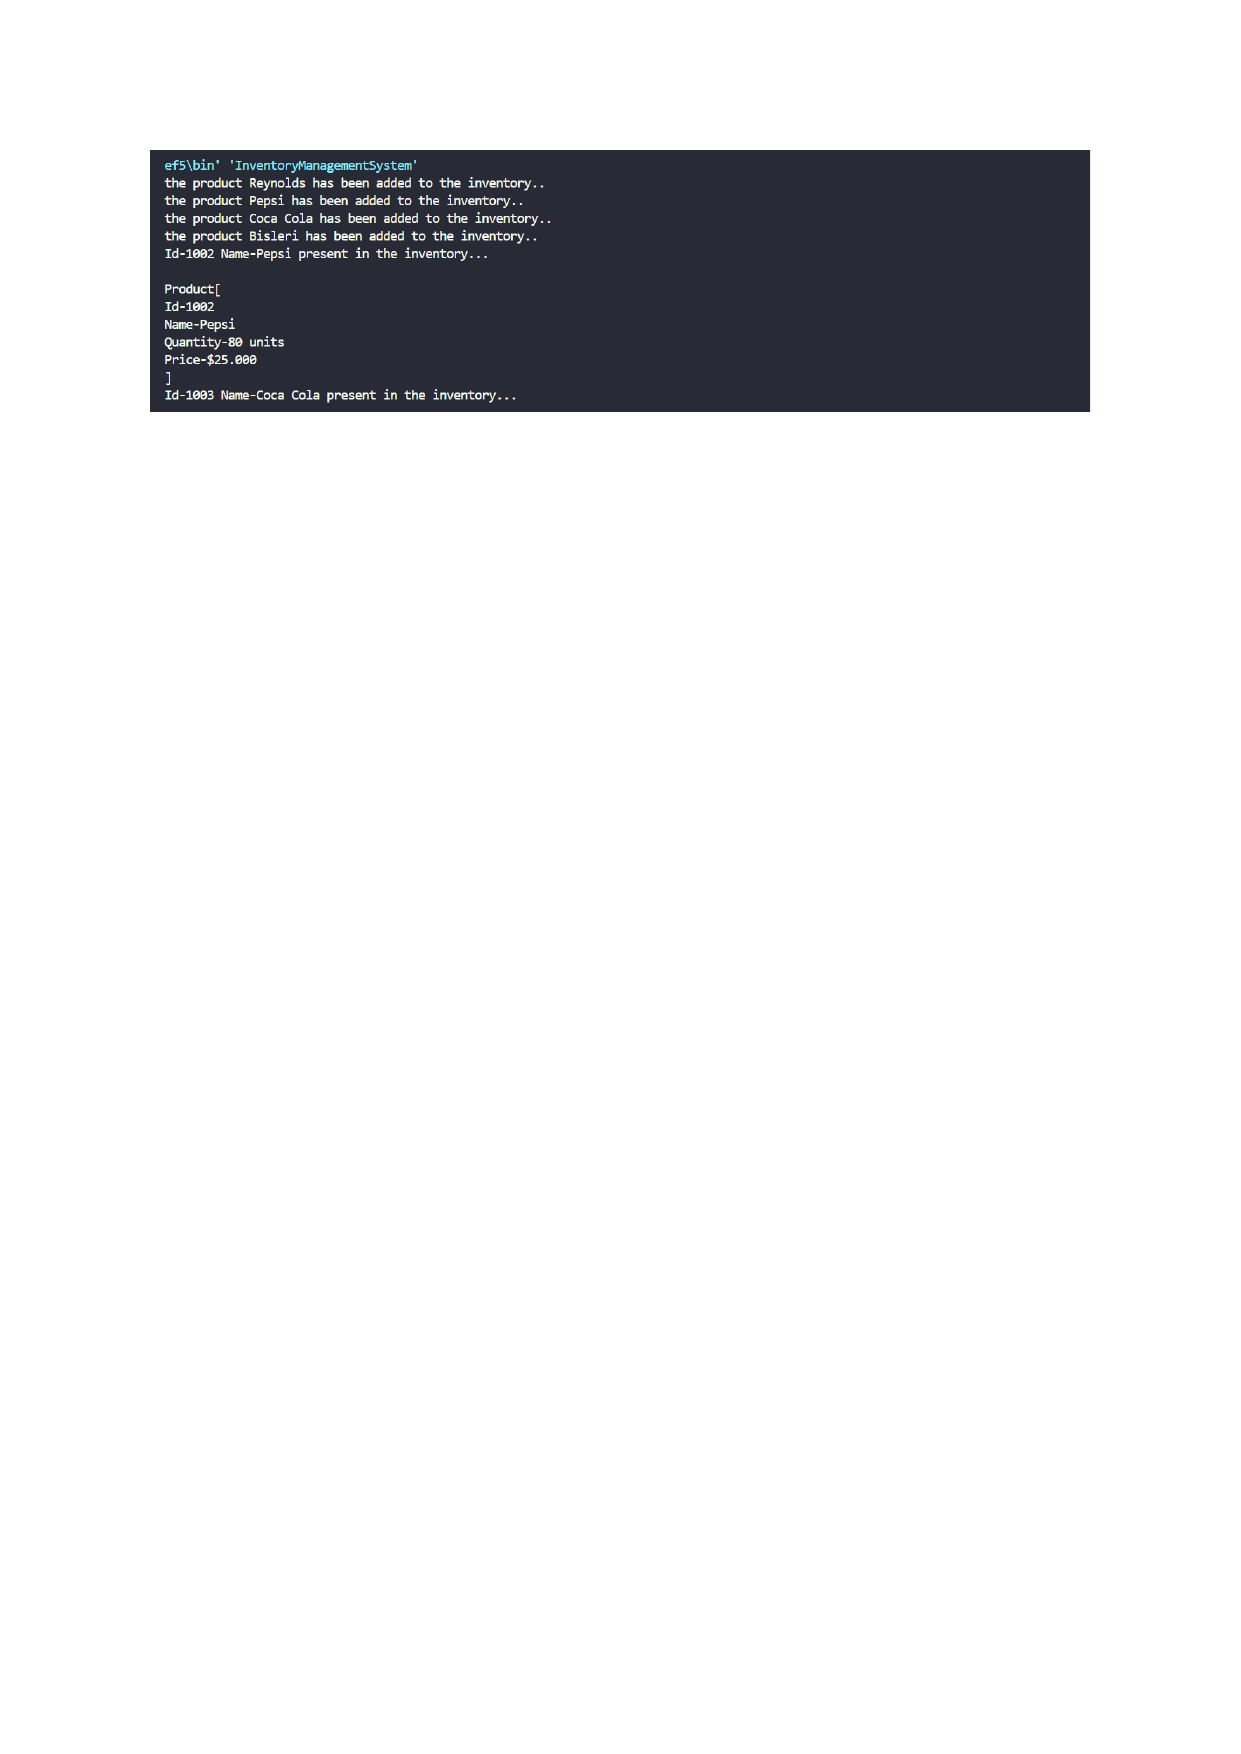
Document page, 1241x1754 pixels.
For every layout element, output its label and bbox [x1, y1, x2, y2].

picture [150, 150, 1091, 412]
